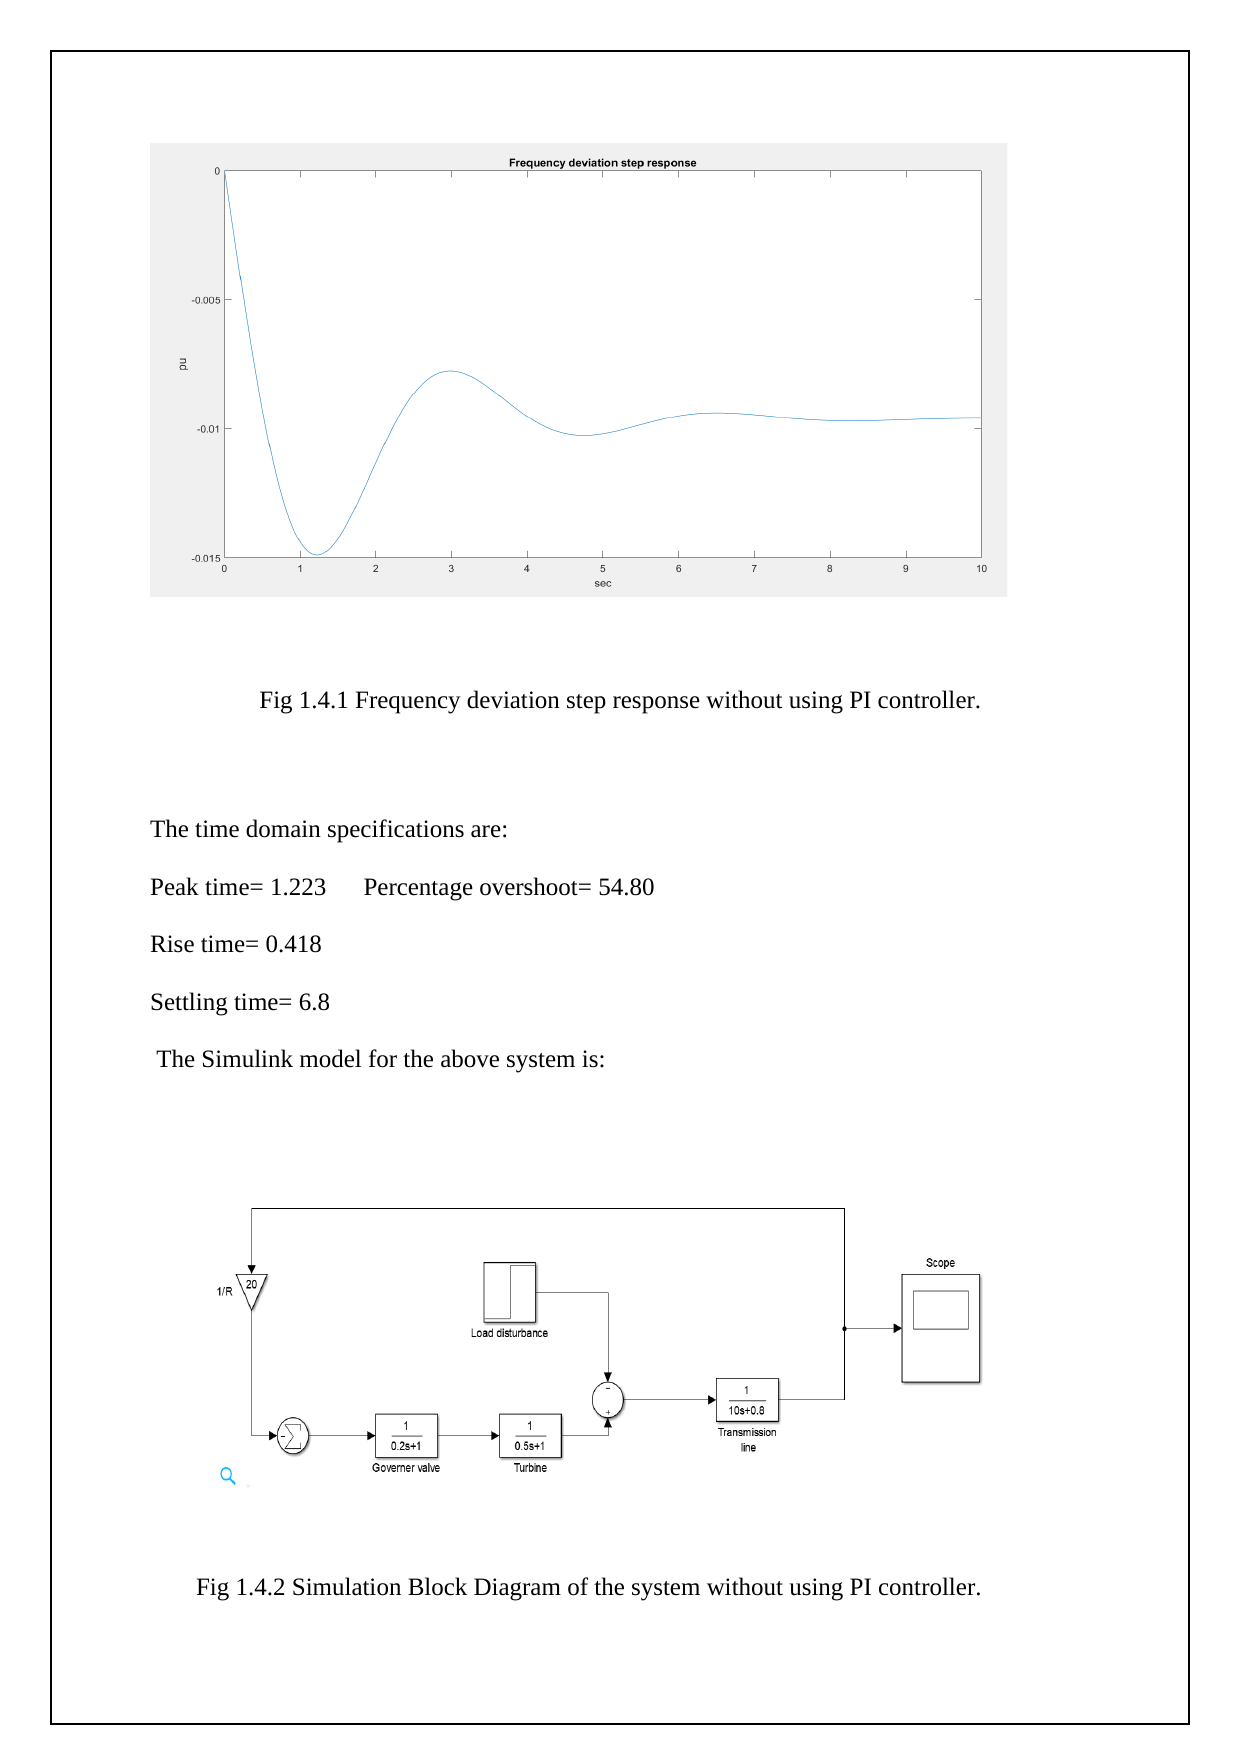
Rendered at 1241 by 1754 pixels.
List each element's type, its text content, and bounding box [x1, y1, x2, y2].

text Rise time= 0.418 [150, 929, 1113, 958]
text Settling time= 6.8 [150, 987, 1113, 1016]
text Fig 1.4.2 Simulation Block Diagram of the system without using PI controller. [127, 1572, 1018, 1601]
text The Simulink model for the above system is: [156, 1044, 1113, 1073]
picture [150, 1130, 1060, 1544]
text Peak time= 1.223 Percentage overshoot= 54.80 [150, 872, 1113, 901]
text The time domain specifications are: [150, 814, 1113, 843]
picture [150, 143, 1008, 597]
text Fig 1.4.1 Frequency deviation step response without using PI controller. [222, 685, 1018, 714]
